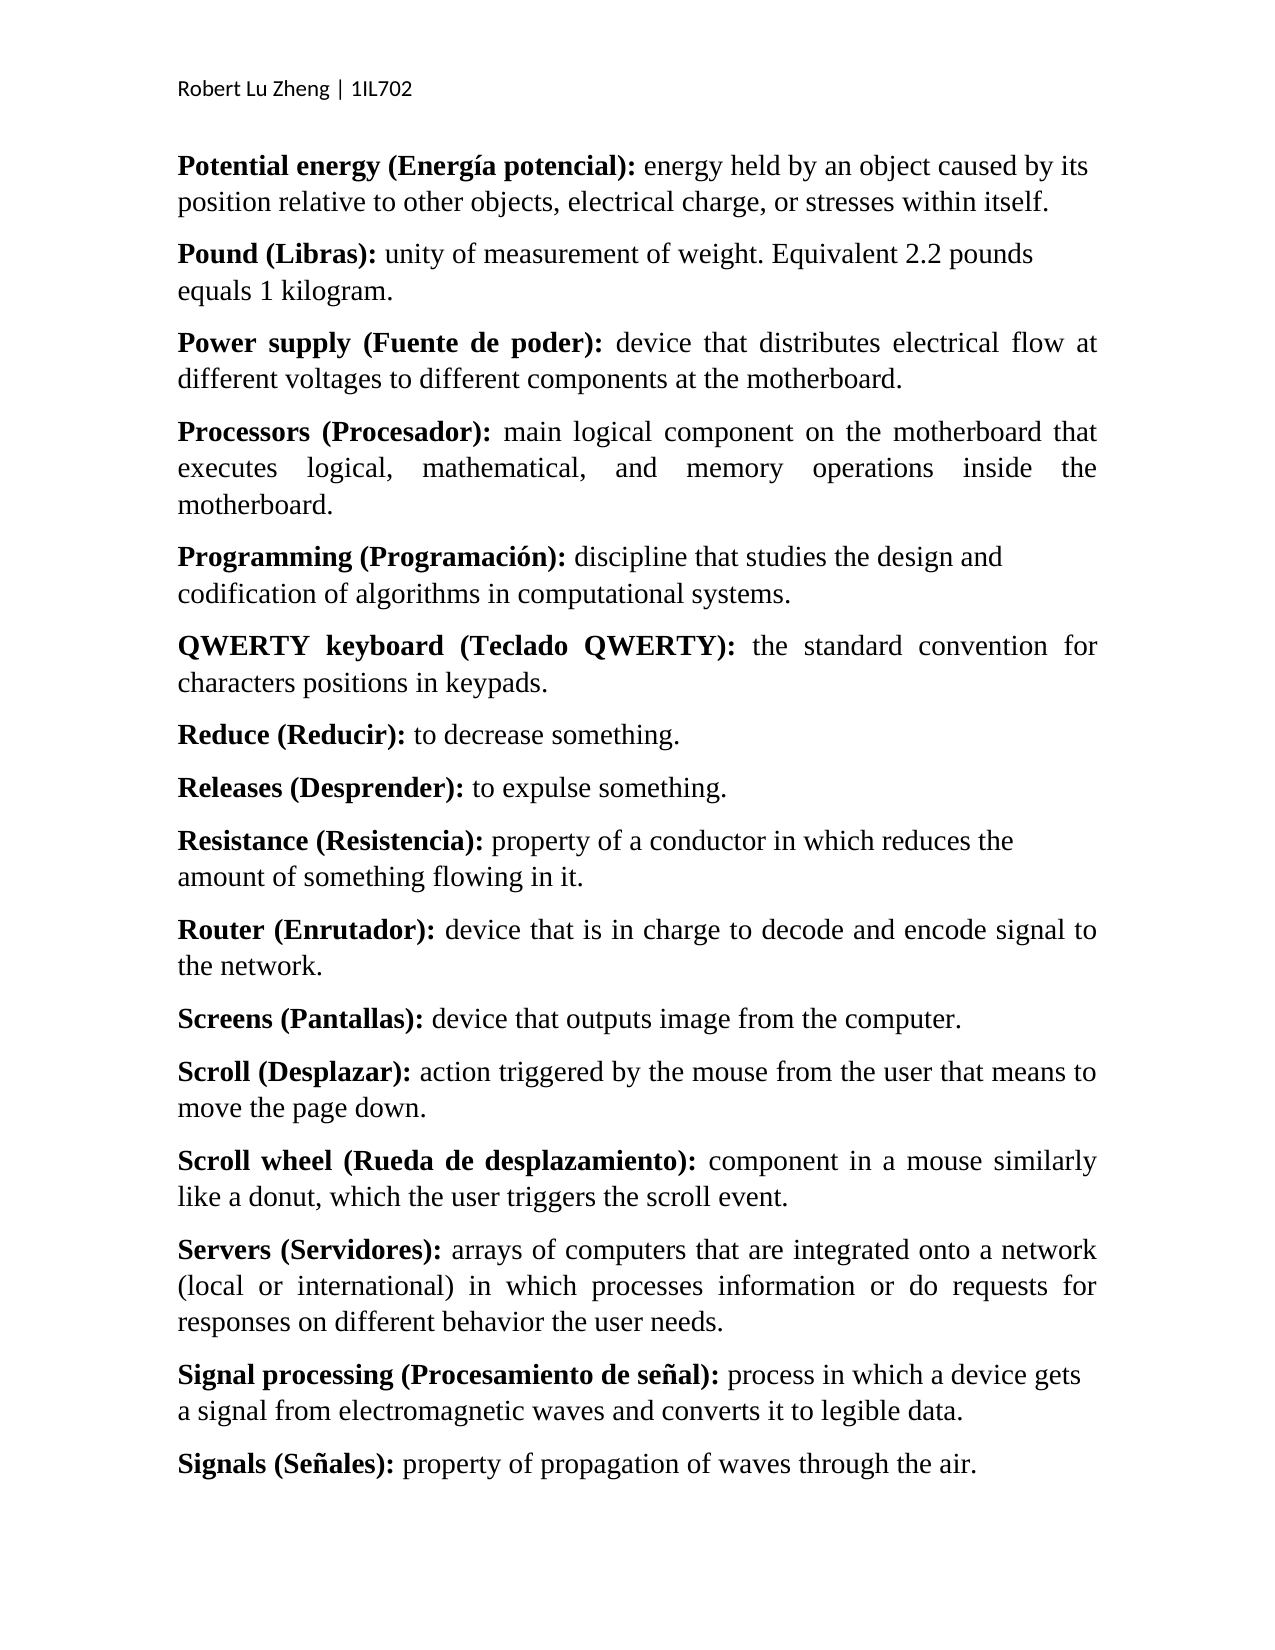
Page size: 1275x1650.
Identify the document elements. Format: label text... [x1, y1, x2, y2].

text Signals (Señales): property of propagation of waves through the air. [177, 1446, 1098, 1479]
text Potential energy (Energía potencial): energy held by an object caused by its position relative to other objects, electrical charge, or stresses within itself. [177, 148, 1098, 217]
text QWERTY keyboard (Teclado QWERTY): the standard convention for characters positions in keypads. [177, 628, 1098, 698]
text Signal processing (Procesamiento de señal): process in which a device gets a signal from electromagnetic waves and converts it to legible data. [177, 1357, 1098, 1427]
text Servers (Servidores): arrays of computers that are integrated onto a network (local or international) in which processes information or do requests for responses on different behavior the user needs. [177, 1232, 1098, 1338]
text Resistance (Resistencia): property of a conductor in which reduces the amount of something flowing in it. [177, 823, 1098, 893]
text Screens (Pantallas): device that outputs image from the computer. [177, 1001, 1098, 1034]
text Scroll (Desplazar): action triggered by the mouse from the user that means to move the page down. [177, 1054, 1098, 1123]
text Programming (Programación): discipline that studies the design and codification of algorithms in computational systems. [177, 539, 1098, 609]
text Power supply (Fuente de poder): device that distributes electrical flow at different voltages to different components at the motherboard. [177, 326, 1098, 395]
text Releases (Desprender): to expulse something. [177, 770, 1098, 804]
text Reduce (Reducir): to decrease something. [177, 717, 1098, 751]
text Pound (Libras): unity of measurement of weight. Equivalent 2.2 pounds equals 1 kilogram. [177, 237, 1098, 306]
text Processors (Procesador): main logical component on the motherboard that executes logical, mathematical, and memory operations inside the motherboard. [177, 414, 1098, 520]
text Scroll wheel (Rueda de desplazamiento): component in a mouse similarly like a donut, which the user triggers the scroll event. [177, 1143, 1098, 1212]
text Router (Enrutador): device that is in charge to decode and encode signal to the network. [177, 912, 1098, 982]
